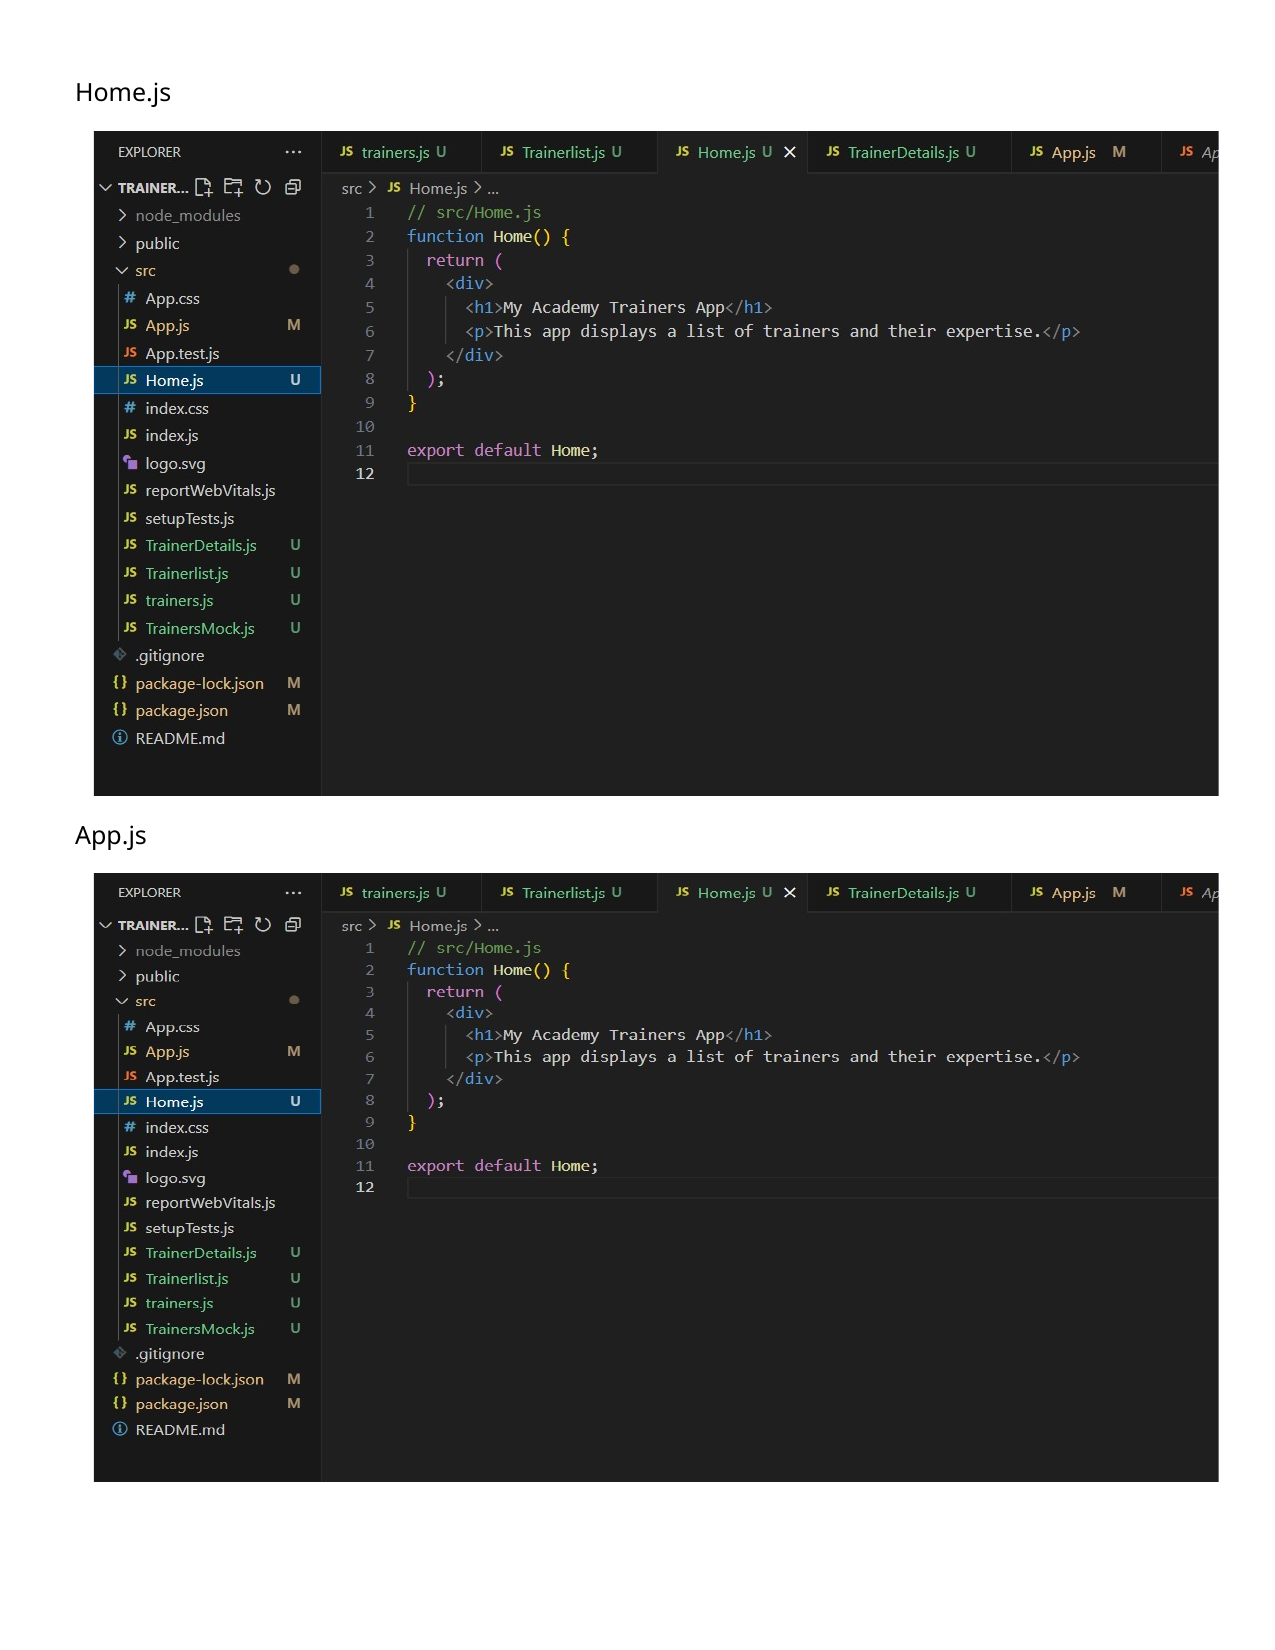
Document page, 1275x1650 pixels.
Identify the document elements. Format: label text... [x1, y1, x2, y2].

text App.js [75, 817, 1200, 851]
text Home.js [75, 75, 1200, 109]
